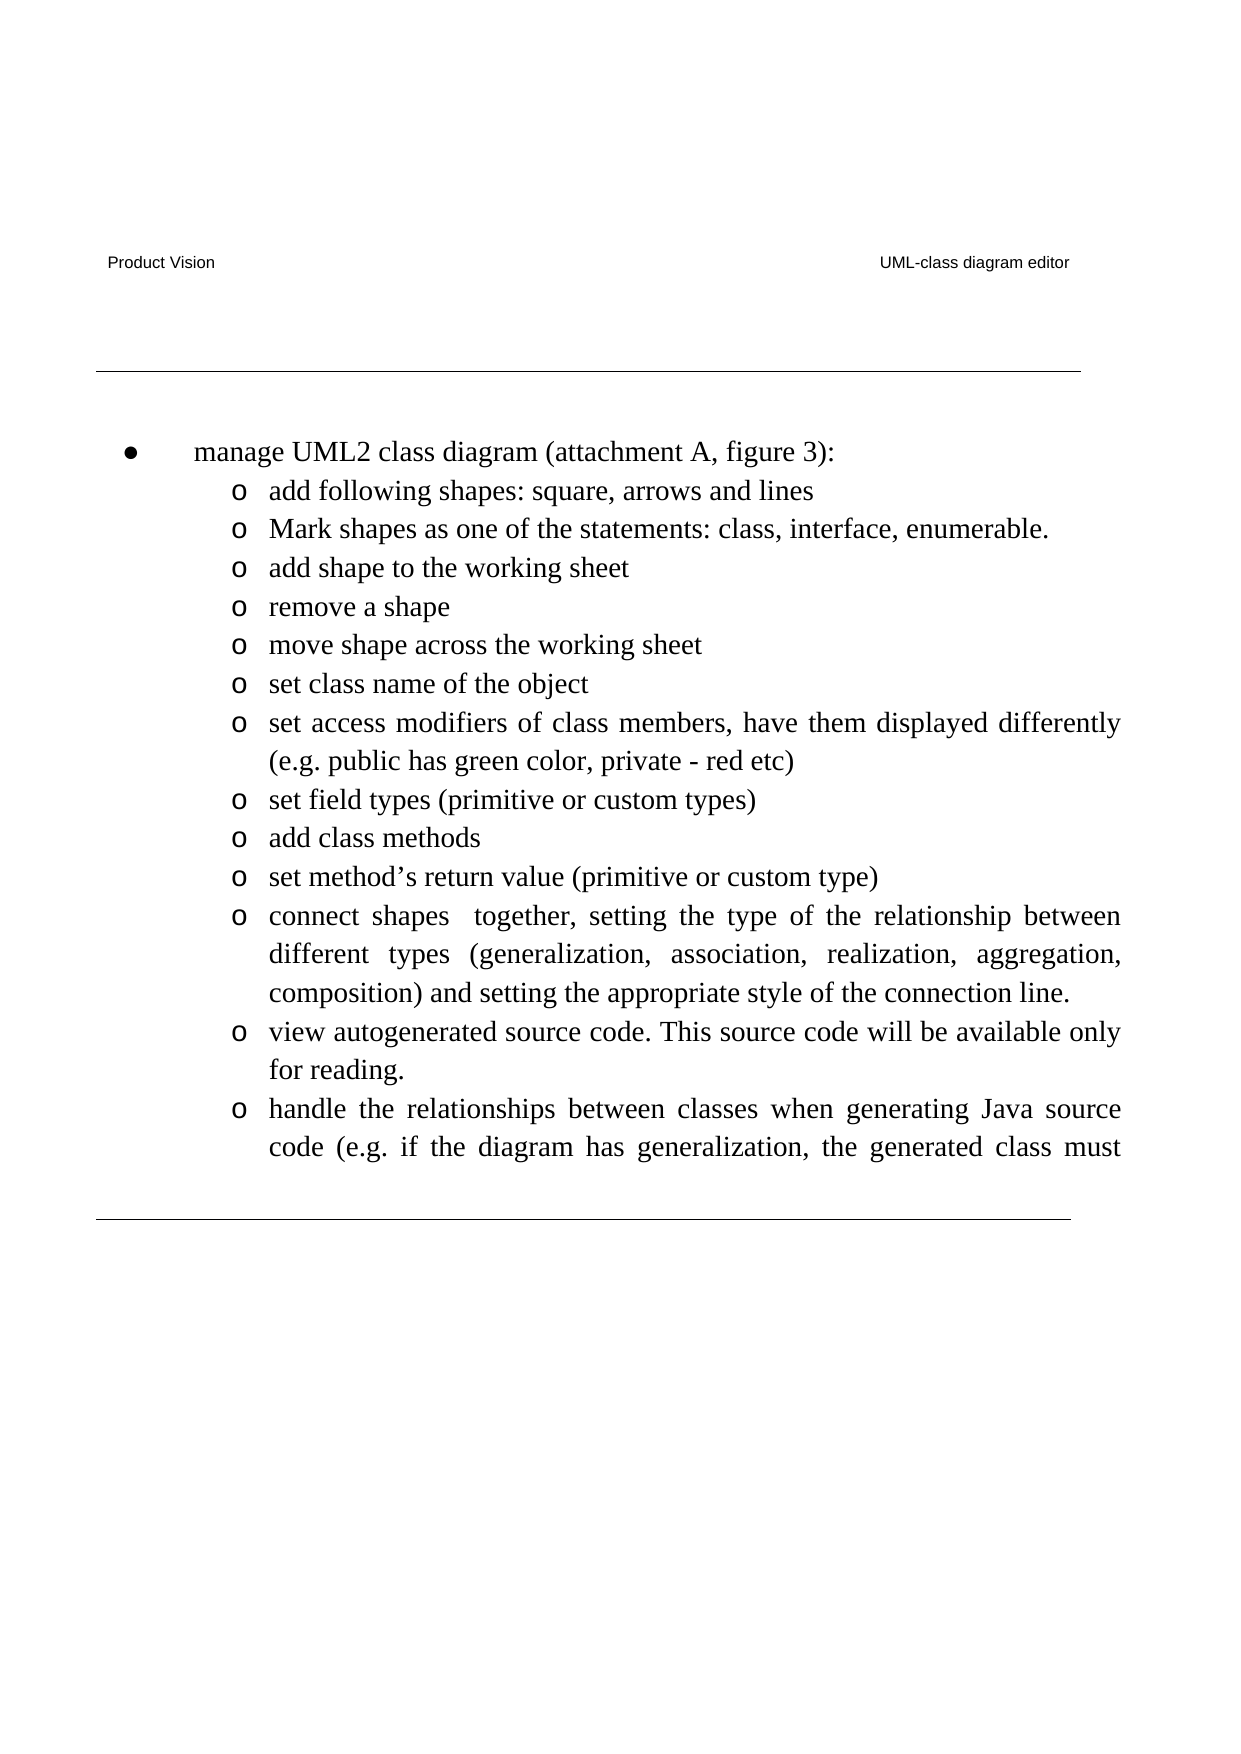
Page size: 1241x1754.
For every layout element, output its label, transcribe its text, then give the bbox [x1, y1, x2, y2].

list manage UML2 class diagram (attachment A, figure 3): [122, 434, 1122, 468]
list connect shapes together, setting the type of the relationship between different types (generalization, association, realization, aggregation, composition) and setting the appropriate style of the connection line. [231, 898, 1122, 1008]
list add following shapes: square, arrows and lines [231, 473, 1122, 506]
list set class name of the object [231, 666, 1122, 700]
list set field types (primitive or custom types) [231, 782, 1122, 816]
list add shape to the working sheet [231, 550, 1122, 584]
list set access modifiers of class members, have them displayed differently (e.g. public has green color, private - red etc) [231, 705, 1122, 777]
list handle the relationships between classes when generating Java source code (e.g. if the diagram has generalization, the generated class must have an “extends”-directive, if the diagram has a composition relationship - instance of a class must be present in another class) [231, 1091, 1122, 1163]
list move shape across the working sheet [231, 627, 1122, 661]
list view autogenerated source code. This source code will be available only for reading. [231, 1013, 1122, 1086]
list Mark shapes as one of the statements: class, interface, enumerable. [231, 511, 1122, 545]
list set method’s return value (primitive or custom type) [231, 859, 1122, 893]
list remove a shape [231, 589, 1122, 622]
list add class methods [231, 821, 1122, 854]
